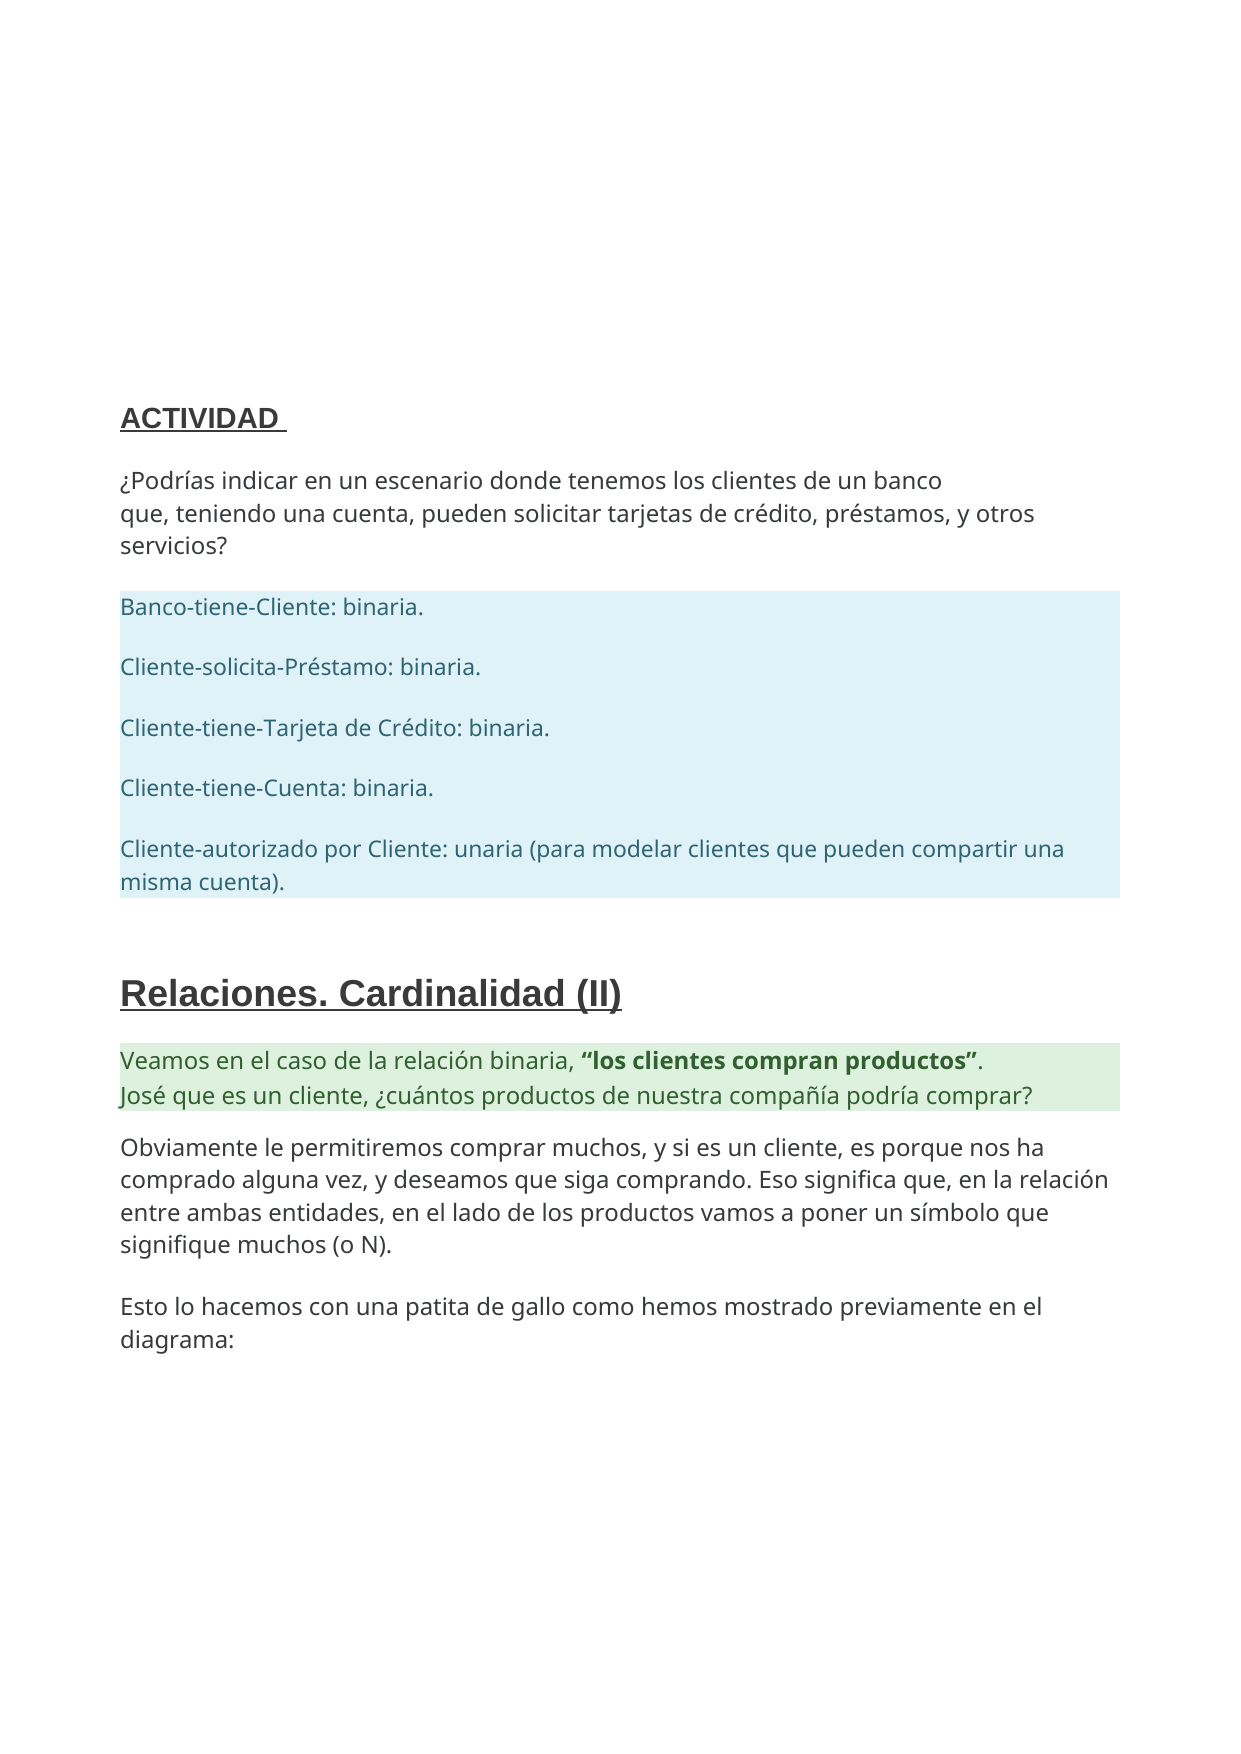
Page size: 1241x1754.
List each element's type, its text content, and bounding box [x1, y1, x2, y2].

text ACTIVIDAD [120, 401, 1120, 435]
text Cliente-autorizado por Cliente: unaria (para modelar clientes que pueden compartir una misma cuenta). [120, 833, 1120, 898]
text Cliente-solicita-Préstamo: binaria. [120, 651, 1120, 683]
text Cliente-tiene-Tarjeta de Crédito: binaria. [120, 712, 1120, 743]
text Cliente-tiene-Cuenta: binaria. [120, 772, 1120, 803]
text Veamos en el caso de la relación binaria, “los clientes compran productos”. José que es un cliente, ¿cuántos productos de nuestra compañía podría comprar? [120, 1043, 1120, 1111]
text Relaciones. Cardinalidad (II) [120, 971, 1120, 1014]
text ¿Podrías indicar en un escenario donde tenemos los clientes de un banco que, teniendo una cuenta, pueden solicitar tarjetas de crédito, préstamos, y otros servicios? [120, 464, 1120, 562]
text Esto lo hacemos con una patita de gallo como hemos mostrado previamente en el diagrama: [120, 1290, 1120, 1355]
text Banco-tiene-Cliente: binaria. [120, 591, 1120, 622]
text Obviamente le permitiremos comprar muchos, y si es un cliente, es porque nos ha comprado alguna vez, y deseamos que siga comprando. Eso significa que, en la relación entre ambas entidades, en el lado de los productos vamos a poner un símbolo que signifique muchos (o N). [120, 1131, 1120, 1261]
